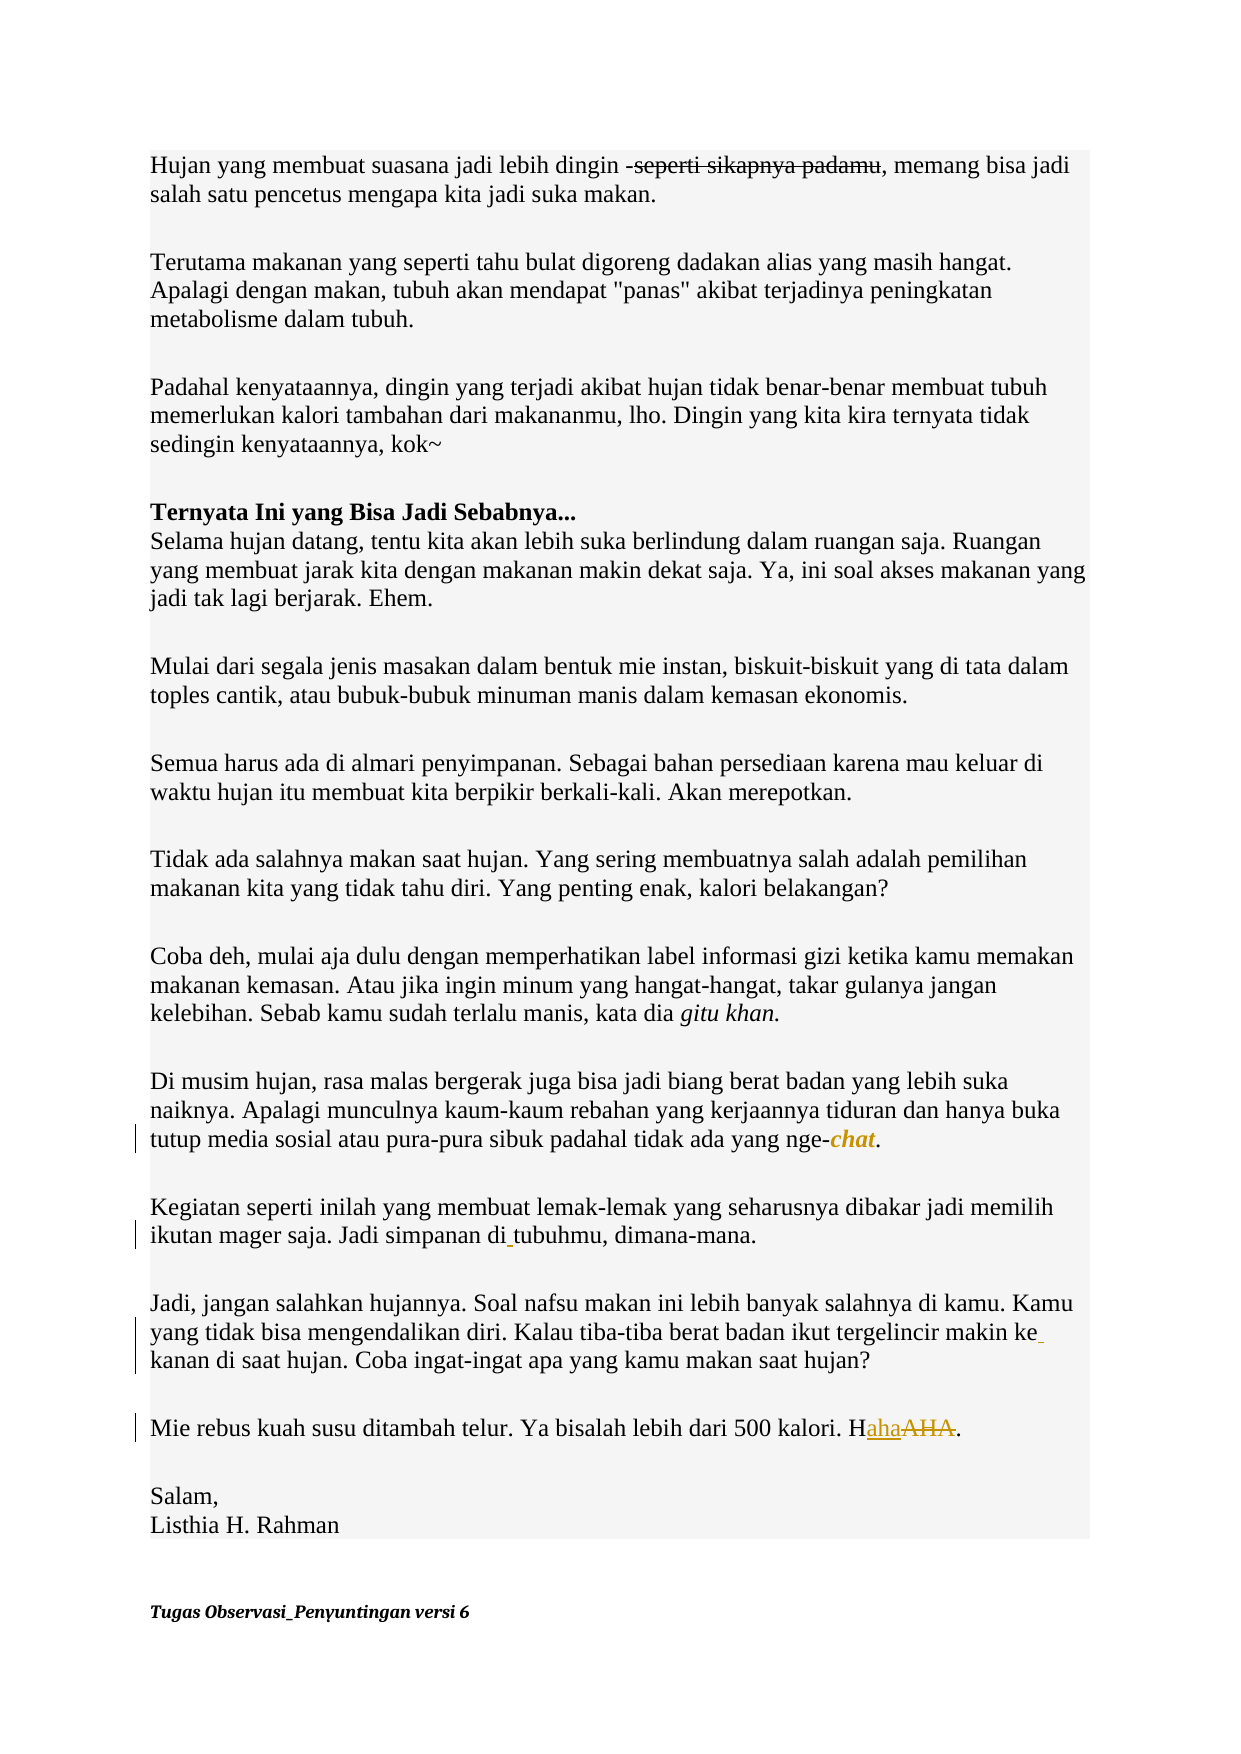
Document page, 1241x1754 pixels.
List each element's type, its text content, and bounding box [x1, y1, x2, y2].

text Hujan yang membuat suasana jadi lebih dingin -seperti sikapnya padamu, memang bisa jadi salah satu pencetus mengapa kita jadi suka makan. [150, 150, 1090, 207]
text Mulai dari segala jenis masakan dalam bentuk mie instan, biskuit-biskuit yang di tata dalam toples cantik, atau bubuk-bubuk minuman manis dalam kemasan ekonomis. [150, 651, 1090, 709]
text Coba deh, mulai aja dulu dengan memperhatikan label informasi gizi ketika kamu memakan makanan kemasan. Atau jika ingin minum yang hangat-hangat, takar gulanya jangan kelebihan. Sebab kamu sudah terlalu manis, kata dia gitu khan. [150, 941, 1090, 1027]
text Di musim hujan, rasa malas bergerak juga bisa jadi biang berat badan yang lebih suka naiknya. Apalagi munculnya kaum-kaum rebahan yang kerjaannya tiduran dan hanya buka tutup media sosial atau pura-pura sibuk padahal tidak ada yang nge-chat. [150, 1066, 1090, 1152]
text Kegiatan seperti inilah yang membuat lemak-lemak yang seharusnya dibakar jadi memilih ikutan mager saja. Jadi simpanan ditubuhmu, dimana-mana. [150, 1192, 1090, 1249]
text Salam, Listhia H. Rahman [150, 1481, 1090, 1539]
text Jadi, jangan salahkan hujannya. Soal nafsu makan ini lebih banyak salahnya di kamu. Kamu yang tidak bisa mengendalikan diri. Kalau tiba-tiba berat badan ikut tergelincir makin kekanan di saat hujan. Coba ingat-ingat apa yang kamu makan saat hujan? [150, 1288, 1090, 1374]
text Ternyata Ini yang Bisa Jadi Sebabnya... Selama hujan datang, tentu kita akan lebih suka berlindung dalam ruangan saja. Ruangan yang membuat jarak kita dengan makanan makin dekat saja. Ya, ini soal akses makanan yang jadi tak lagi berjarak. Ehem. [150, 497, 1090, 612]
text Padahal kenyataannya, dingin yang terjadi akibat hujan tidak benar-benar membuat tubuh memerlukan kalori tambahan dari makananmu, lho. Dingin yang kita kira ternyata tidak sedingin kenyataannya, kok~ [150, 372, 1090, 458]
text Mie rebus kuah susu ditambah telur. Ya bisalah lebih dari 500 kalori. H. [150, 1413, 1090, 1442]
text Terutama makanan yang seperti tahu bulat digoreng dadakan alias yang masih hangat. Apalagi dengan makan, tubuh akan mendapat "panas" akibat terjadinya peningkatan metabolisme dalam tubuh. [150, 247, 1090, 333]
text Tidak ada salahnya makan saat hujan. Yang sering membuatnya salah adalah pemilihan makanan kita yang tidak tahu diri. Yang penting enak, kalori belakangan? [150, 844, 1090, 902]
text Semua harus ada di almari penyimpanan. Sebagai bahan persediaan karena mau keluar di waktu hujan itu membuat kita berpikir berkali-kali. Akan merepotkan. [150, 748, 1090, 805]
